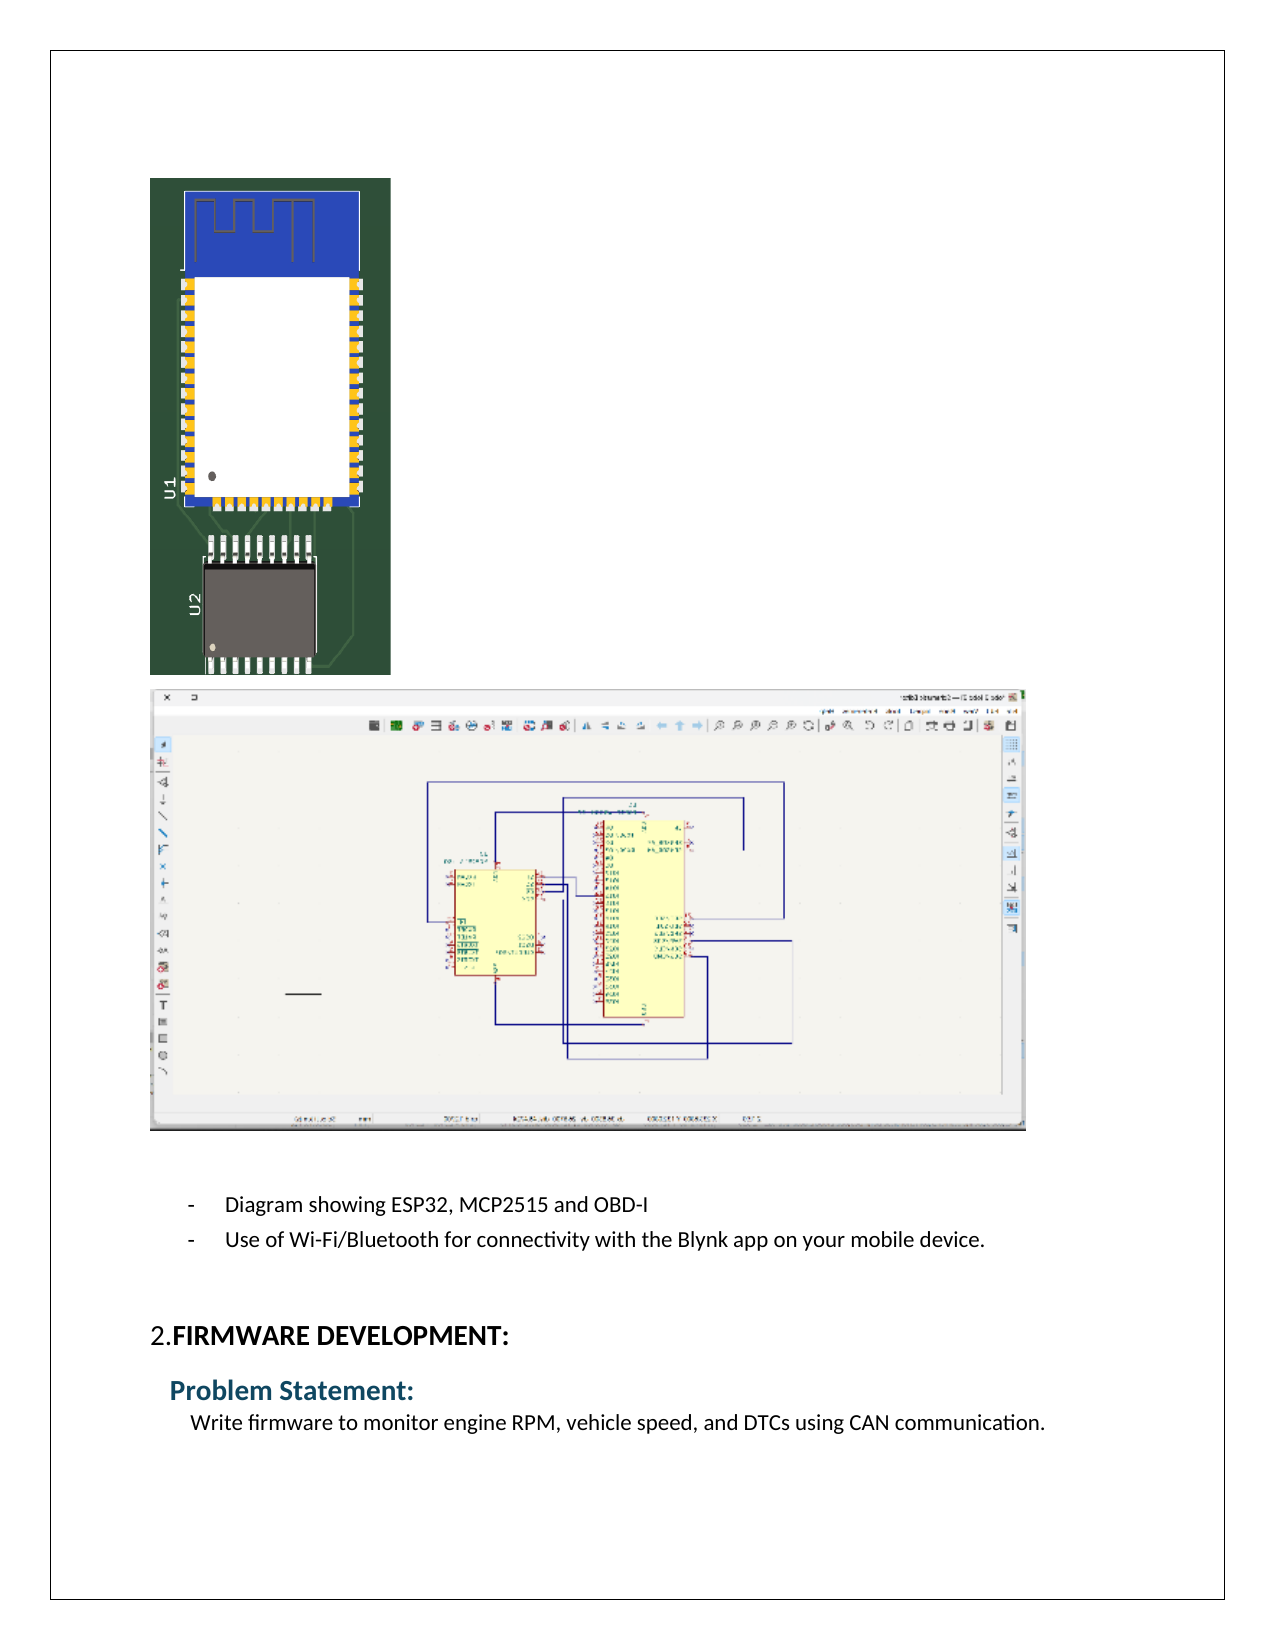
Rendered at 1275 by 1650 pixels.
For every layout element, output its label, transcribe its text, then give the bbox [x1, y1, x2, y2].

subtitle Problem Statement: [150, 1372, 1125, 1408]
text 2.FIRMWARE DEVELOPMENT: [150, 1317, 1125, 1352]
list Diagram showing ESP32, MCP2515 and OBD-I [187, 1188, 1125, 1219]
list Use of Wi-Fi/Bluetooth for connectivity with the Blynk app on your mobile device. [187, 1222, 1125, 1254]
text Write firmware to monitor engine RPM, vehicle speed, and DTCs using CAN communication. [150, 1408, 1125, 1436]
picture [150, 689, 1026, 1131]
picture [150, 178, 391, 675]
